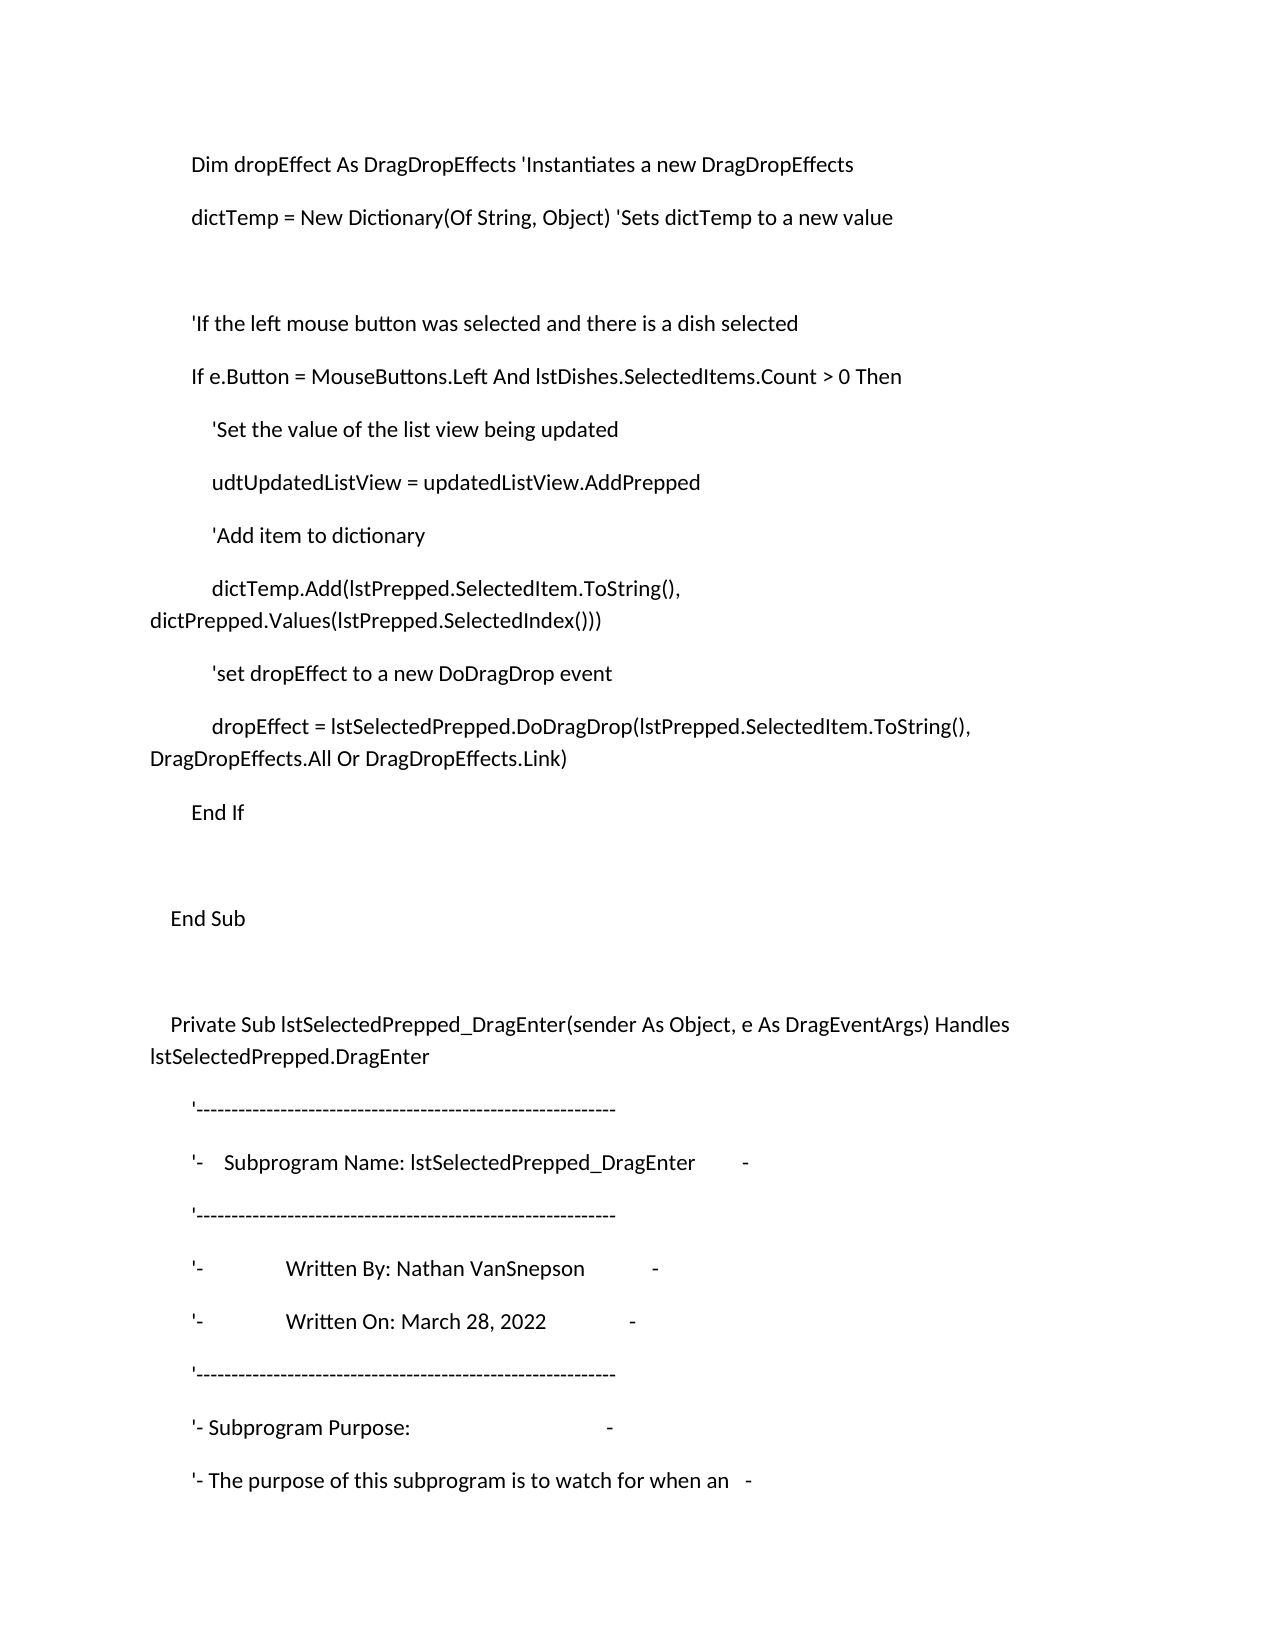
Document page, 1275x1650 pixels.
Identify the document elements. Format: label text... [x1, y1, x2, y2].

text End Sub [150, 904, 1125, 932]
text '- Subprogram Purpose: - [150, 1413, 1125, 1441]
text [150, 1360, 1125, 1388]
text '- Subprogram Name: lstSelectedPrepped_DragEnter - [150, 1148, 1125, 1176]
text End If [150, 798, 1125, 826]
text 'Set the value of the list view being updated [150, 415, 1125, 443]
text '------------------------------------------------------------ [150, 1201, 1125, 1229]
text 'Add item to dictionary [150, 521, 1125, 549]
text '------------------------------------------------------------ [150, 1095, 1125, 1123]
text '- The purpose of this subprogram is to watch for when an - [150, 1466, 1125, 1494]
text dropEffect = lstSelectedPrepped.DoDragDrop(lstPrepped.SelectedItem.ToString(), DragDropEffects.All Or DragDropEffects.Link) [150, 712, 1125, 773]
text 'If the left mouse button was selected and there is a dish selected [150, 309, 1125, 337]
text Dim dropEffect As DragDropEffects 'Instantiates a new DragDropEffects [150, 150, 1125, 178]
text dictTemp = New Dictionary(Of String, Object) 'Sets dictTemp to a new value [150, 203, 1125, 231]
text dictTemp.Add(lstPrepped.SelectedItem.ToString(), dictPrepped.Values(lstPrepped.SelectedIndex())) [150, 574, 1125, 634]
text '- Written By: Nathan VanSnepson - [150, 1254, 1125, 1282]
text 'set dropEffect to a new DoDragDrop event [150, 659, 1125, 687]
text '- Written On: March 28, 2022 - [150, 1307, 1125, 1335]
text udtUpdatedListView = updatedListView.AddPrepped [150, 468, 1125, 496]
text Private Sub lstSelectedPrepped_DragEnter(sender As Object, e As DragEventArgs) Handles lstSelectedPrepped.DragEnter [150, 1010, 1125, 1070]
text If e.Button = MouseButtons.Left And lstDishes.SelectedItems.Count > 0 Then [150, 362, 1125, 390]
